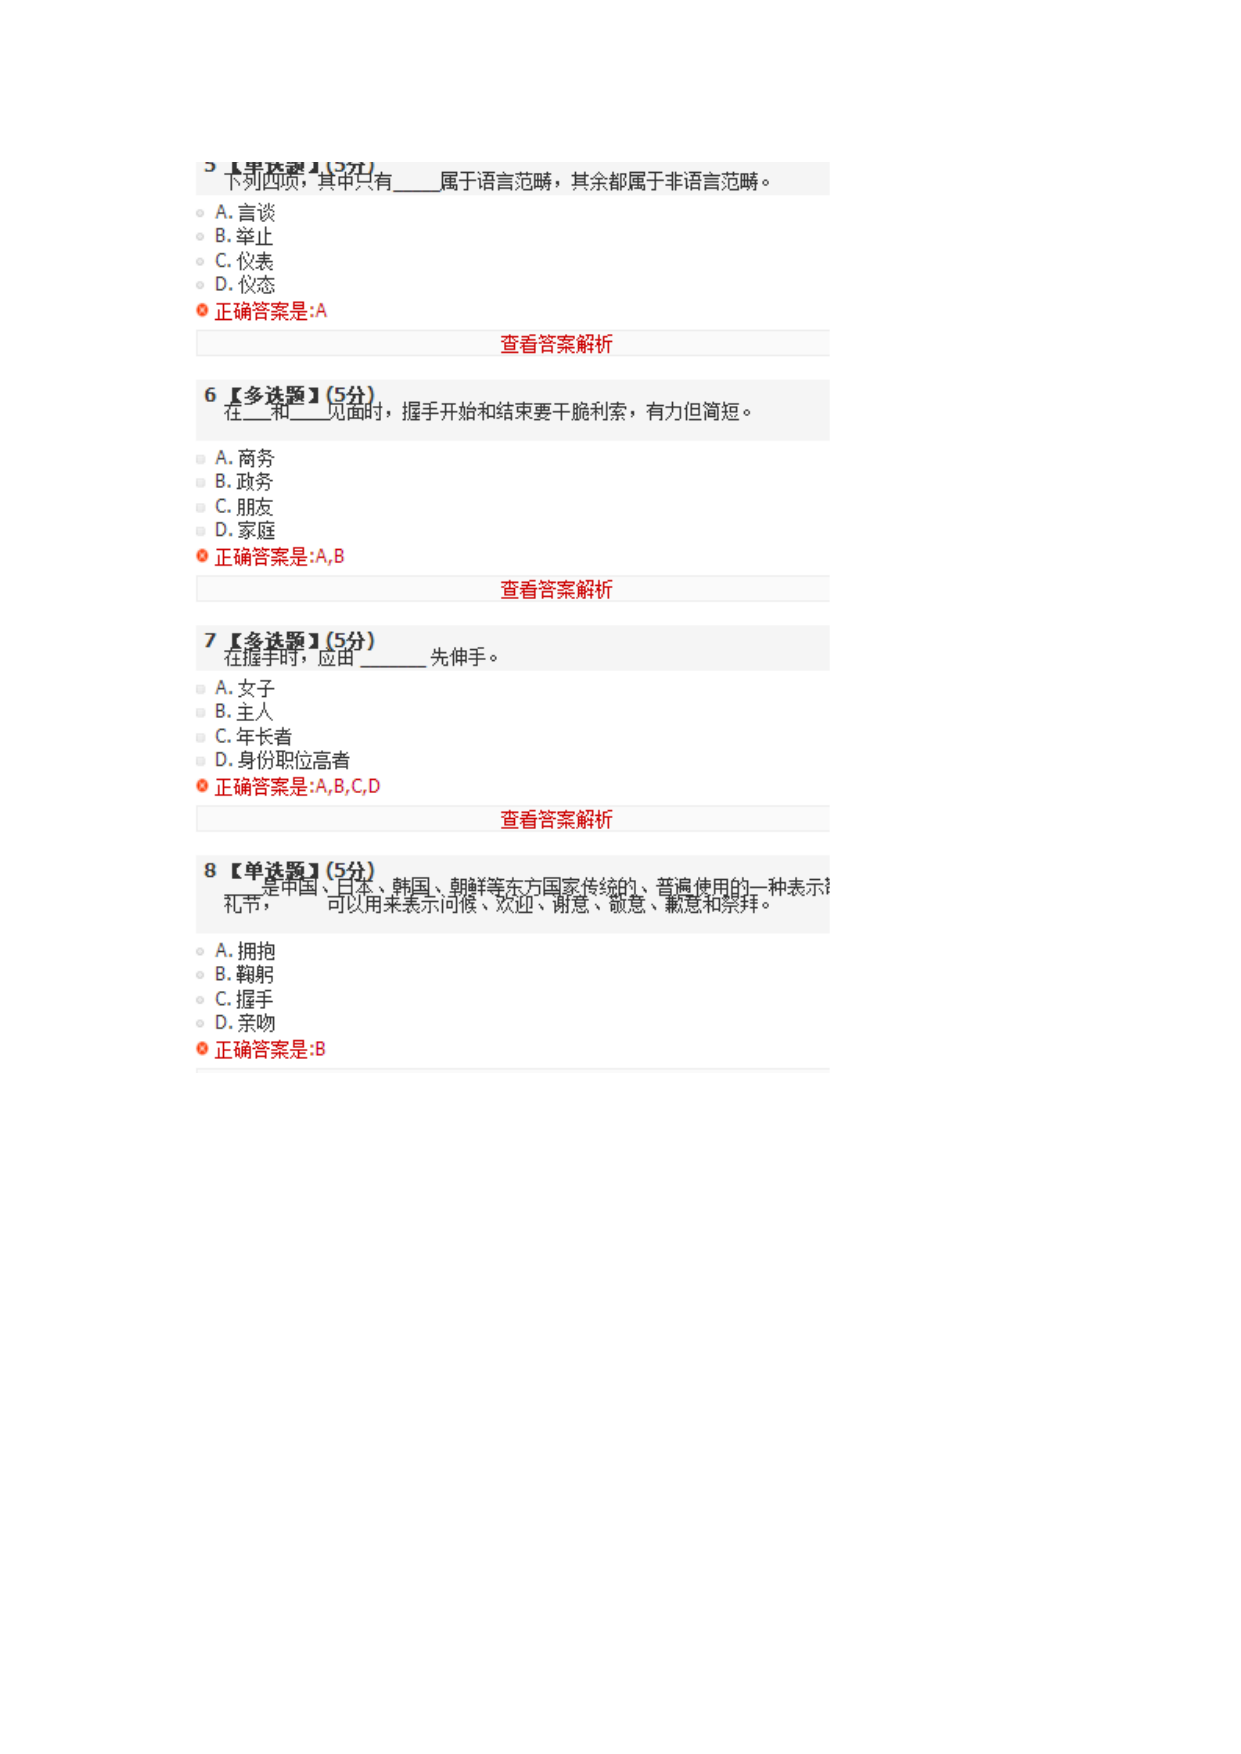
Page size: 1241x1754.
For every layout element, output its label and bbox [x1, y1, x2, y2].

picture [187, 162, 830, 1073]
